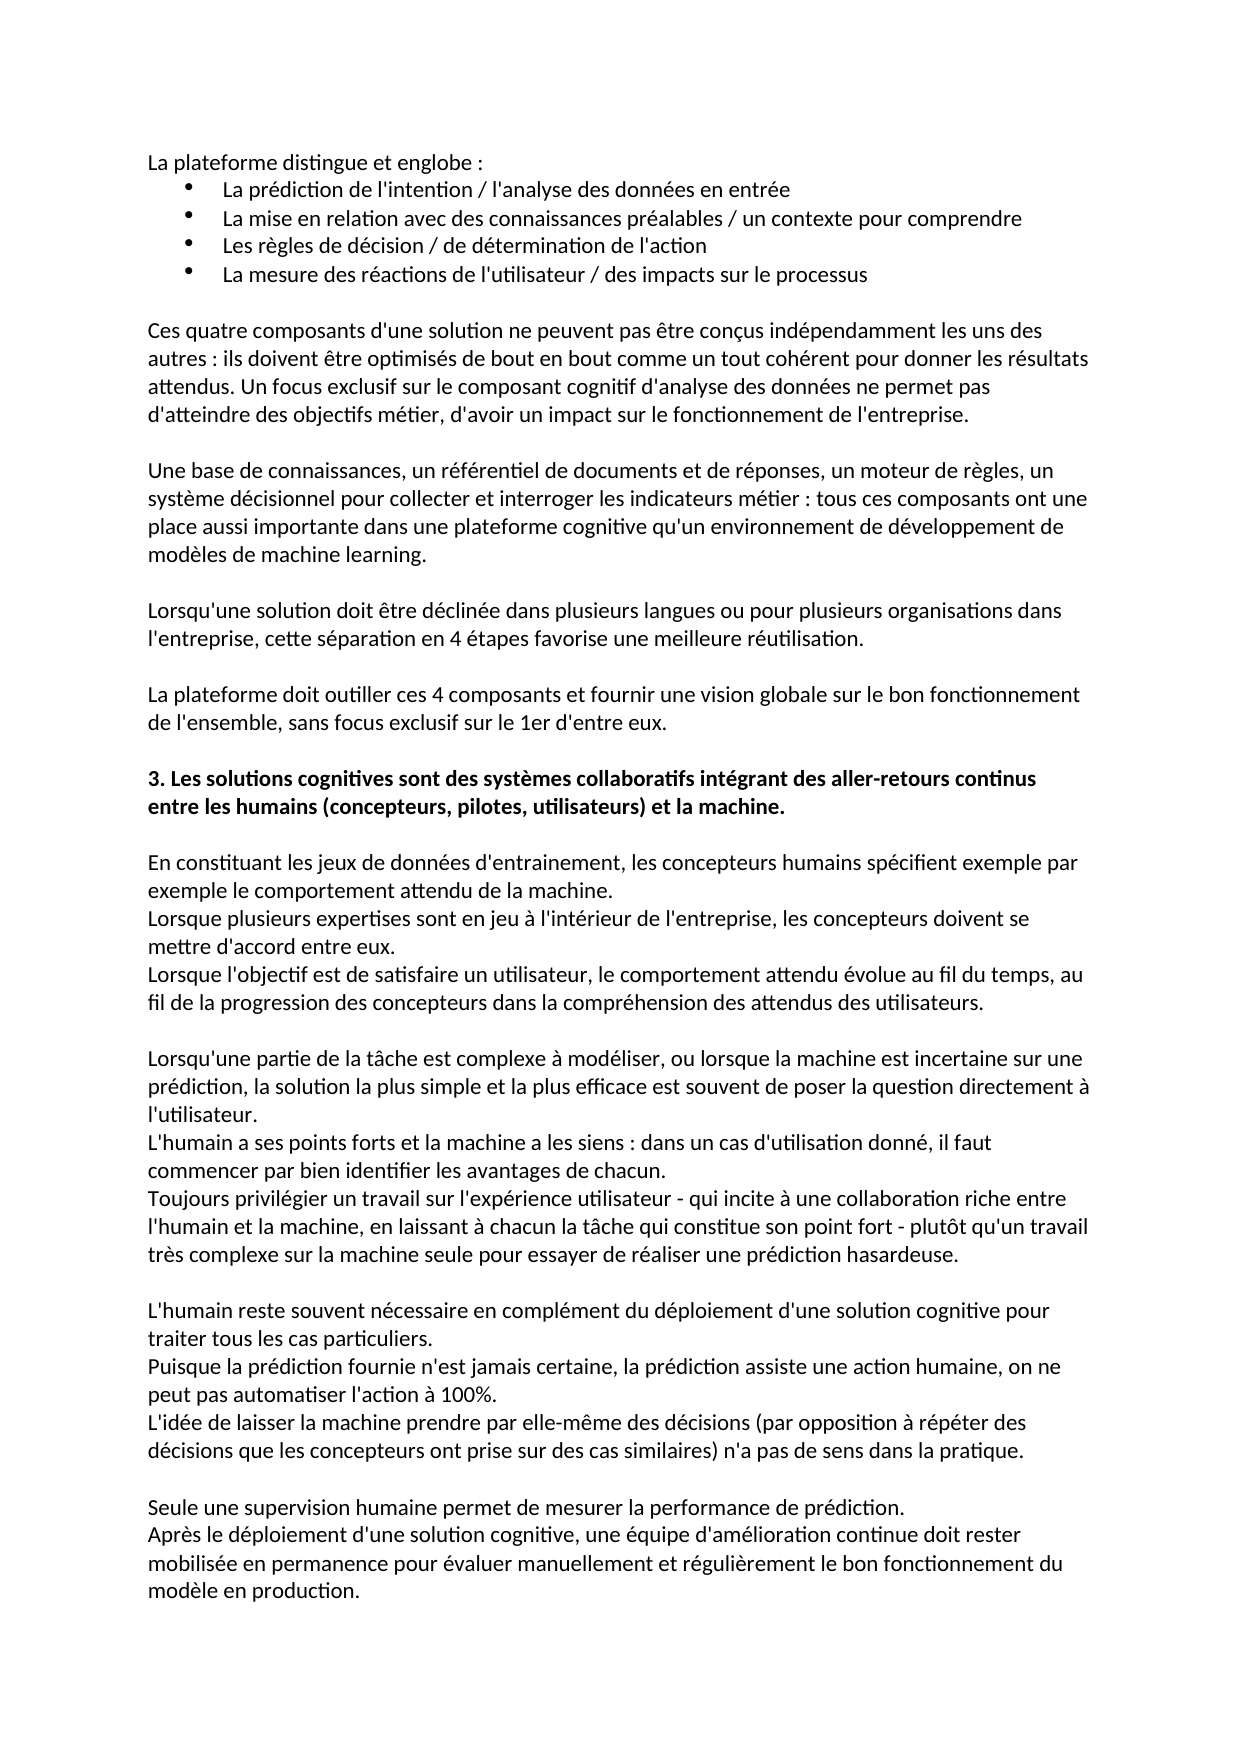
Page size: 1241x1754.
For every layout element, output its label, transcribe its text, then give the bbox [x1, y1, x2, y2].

text La plateforme distingue et englobe : [148, 148, 1093, 176]
text L'idée de laisser la machine prendre par elle-même des décisions (par opposition à répéter des décisions que les concepteurs ont prise sur des cas similaires) n'a pas de sens dans la pratique. [148, 1408, 1093, 1464]
text En constituant les jeux de données d'entrainement, les concepteurs humains spécifient exemple par exemple le comportement attendu de la machine. [148, 848, 1093, 904]
text 3. Les solutions cognitives sont des systèmes collaboratifs intégrant des aller-retours continus entre les humains (concepteurs, pilotes, utilisateurs) et la machine. [148, 764, 1093, 820]
text Après le déploiement d'une solution cognitive, une équipe d'amélioration continue doit rester mobilisée en permanence pour évaluer manuellement et régulièrement le bon fonctionnement du modèle en production. [148, 1521, 1093, 1605]
text Toujours privilégier un travail sur l'expérience utilisateur - qui incite à une collaboration riche entre l'humain et la machine, en laissant à chacun la tâche qui constitue son point fort - plutôt qu'un travail très complexe sur la machine seule pour essayer de réaliser une prédiction hasardeuse. [148, 1184, 1093, 1268]
list La mesure des réactions de l'utilisateur / des impacts sur le processus [185, 260, 1093, 288]
text Une base de connaissances, un référentiel de documents et de réponses, un moteur de règles, un système décisionnel pour collecter et interroger les indicateurs métier : tous ces composants ont une place aussi importante dans une plateforme cognitive qu'un environnement de développement de modèles de machine learning. [148, 456, 1093, 568]
text Ces quatre composants d'une solution ne peuvent pas être conçus indépendamment les uns des autres : ils doivent être optimisés de bout en bout comme un tout cohérent pour donner les résultats attendus. Un focus exclusif sur le composant cognitif d'analyse des données ne permet pas d'atteindre des objectifs métier, d'avoir un impact sur le fonctionnement de l'entreprise. [148, 316, 1093, 428]
text Lorsque plusieurs expertises sont en jeu à l'intérieur de l'entreprise, les concepteurs doivent se mettre d'accord entre eux. [148, 904, 1093, 960]
list La prédiction de l'intention / l'analyse des données en entrée [185, 176, 1093, 204]
text Seule une supervision humaine permet de mesurer la performance de prédiction. [148, 1493, 1093, 1521]
text L'humain reste souvent nécessaire en complément du déploiement d'une solution cognitive pour traiter tous les cas particuliers. [148, 1296, 1093, 1352]
text Lorsque l'objectif est de satisfaire un utilisateur, le comportement attendu évolue au fil du temps, au fil de la progression des concepteurs dans la compréhension des attendus des utilisateurs. [148, 960, 1093, 1016]
text L'humain a ses points forts et la machine a les siens : dans un cas d'utilisation donné, il faut commencer par bien identifier les avantages de chacun. [148, 1128, 1093, 1184]
text Lorsqu'une partie de la tâche est complexe à modéliser, ou lorsque la machine est incertaine sur une prédiction, la solution la plus simple et la plus efficace est souvent de poser la question directement à l'utilisateur. [148, 1044, 1093, 1128]
list La mise en relation avec des connaissances préalables / un contexte pour comprendre [185, 204, 1093, 232]
text Lorsqu'une solution doit être déclinée dans plusieurs langues ou pour plusieurs organisations dans l'entreprise, cette séparation en 4 étapes favorise une meilleure réutilisation. [148, 596, 1093, 652]
text Puisque la prédiction fournie n'est jamais certaine, la prédiction assiste une action humaine, on ne peut pas automatiser l'action à 100%. [148, 1352, 1093, 1408]
text La plateforme doit outiller ces 4 composants et fournir une vision globale sur le bon fonctionnement de l'ensemble, sans focus exclusif sur le 1er d'entre eux. [148, 680, 1093, 736]
list Les règles de décision / de détermination de l'action [185, 232, 1093, 260]
